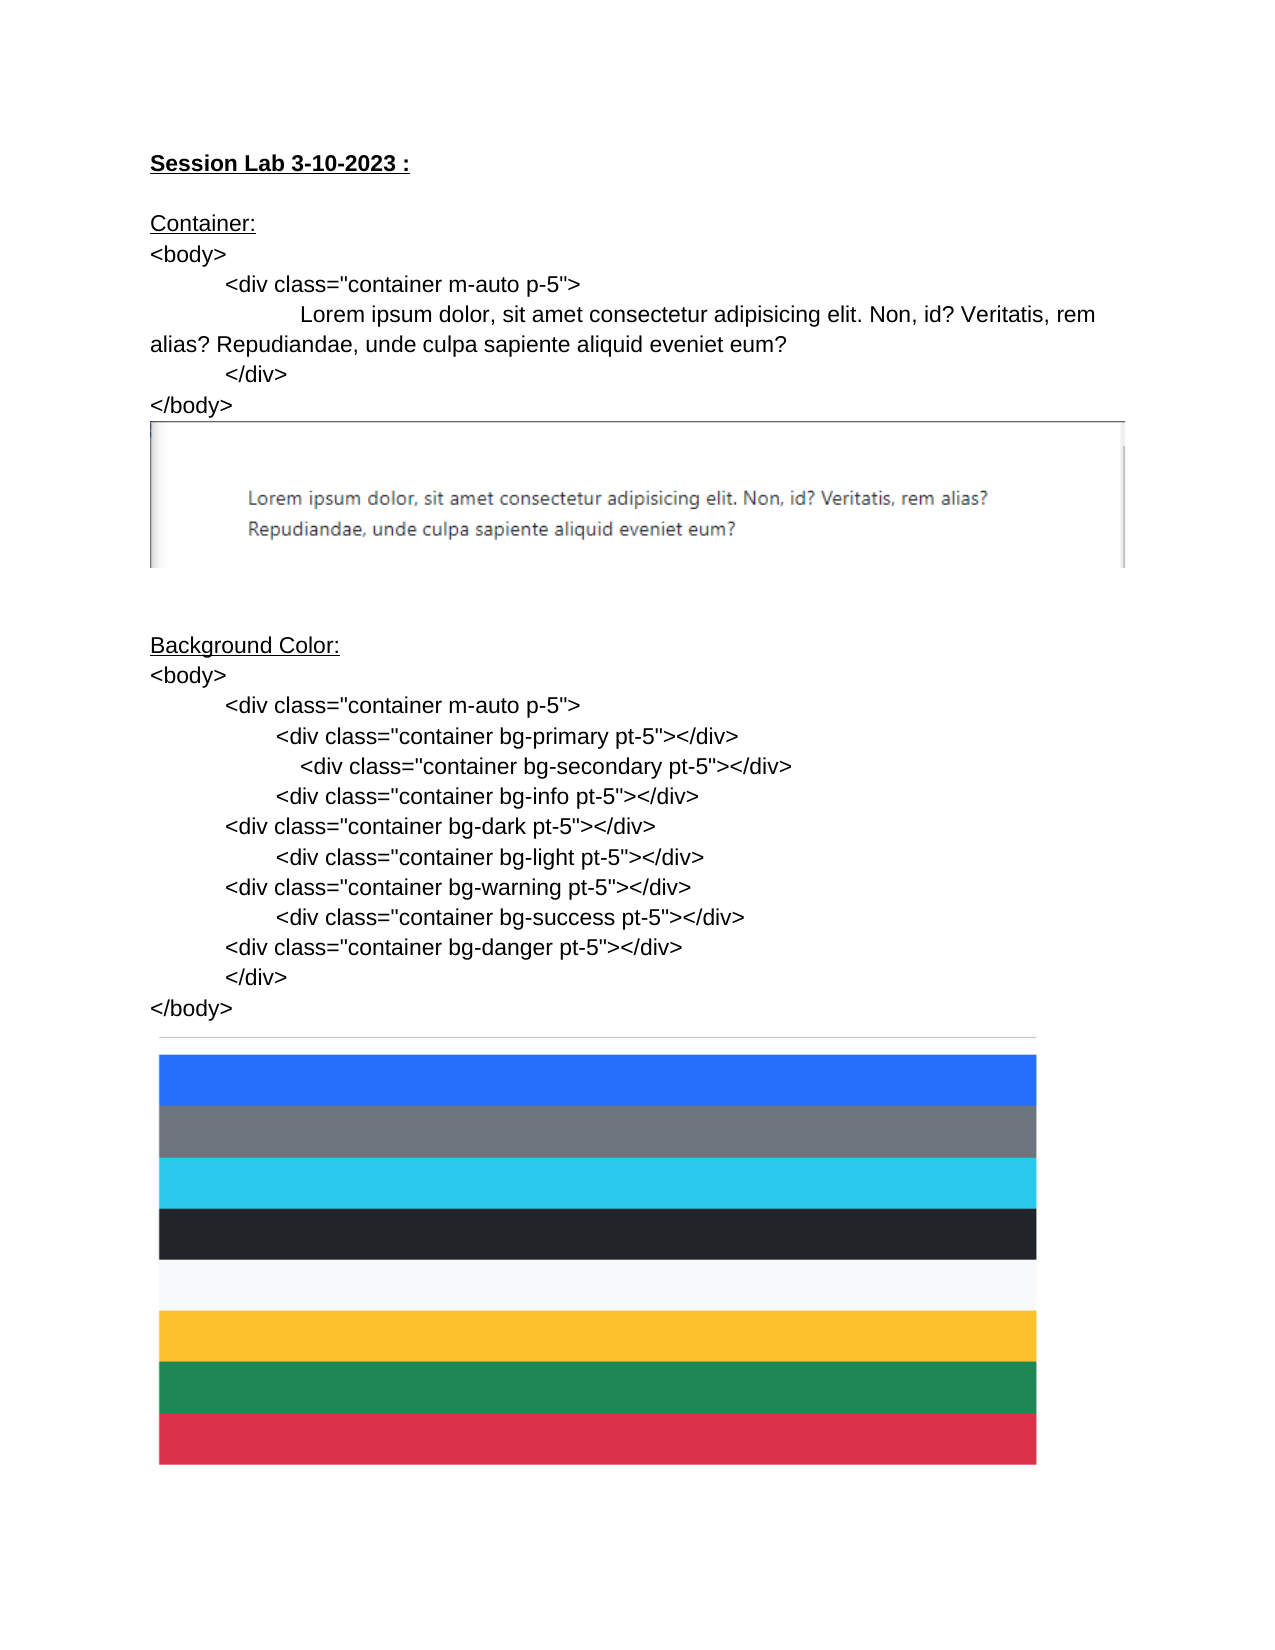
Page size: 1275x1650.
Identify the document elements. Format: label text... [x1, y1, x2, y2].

text <div class="container bg-info pt-5"></div> [150, 783, 1125, 809]
picture [150, 1024, 1057, 1479]
text <div class="container bg-secondary pt-5"></div> [150, 753, 1125, 779]
text </div> [150, 361, 1125, 388]
text <div class="container m-auto p-5"> [150, 692, 1125, 719]
text Session Lab 3-10-2023 : [150, 150, 1125, 176]
text <body> [150, 241, 1125, 267]
text <div class="container bg-light pt-5"></div> [150, 843, 1125, 870]
text Background Color: [150, 632, 1125, 658]
text <div class="container bg-warning pt-5"></div> [150, 874, 1125, 900]
text </div> [150, 964, 1125, 991]
text </body> [150, 994, 1125, 1021]
text <div class="container bg-danger pt-5"></div> [150, 934, 1125, 960]
text </body> [150, 392, 1125, 418]
picture [150, 421, 1125, 568]
text <body> [150, 662, 1125, 688]
text <div class="container bg-success pt-5"></div> [150, 904, 1125, 930]
text <div class="container bg-dark pt-5"></div> [150, 813, 1125, 839]
text <div class="container m-auto p-5"> [150, 271, 1125, 297]
text <div class="container bg-primary pt-5"></div> [150, 723, 1125, 749]
text Lorem ipsum dolor, sit amet consectetur adipisicing elit. Non, id? Veritatis, rem alias? Repudiandae, unde culpa sapiente aliquid eveniet eum? [150, 301, 1125, 358]
text Container: [150, 210, 1125, 237]
